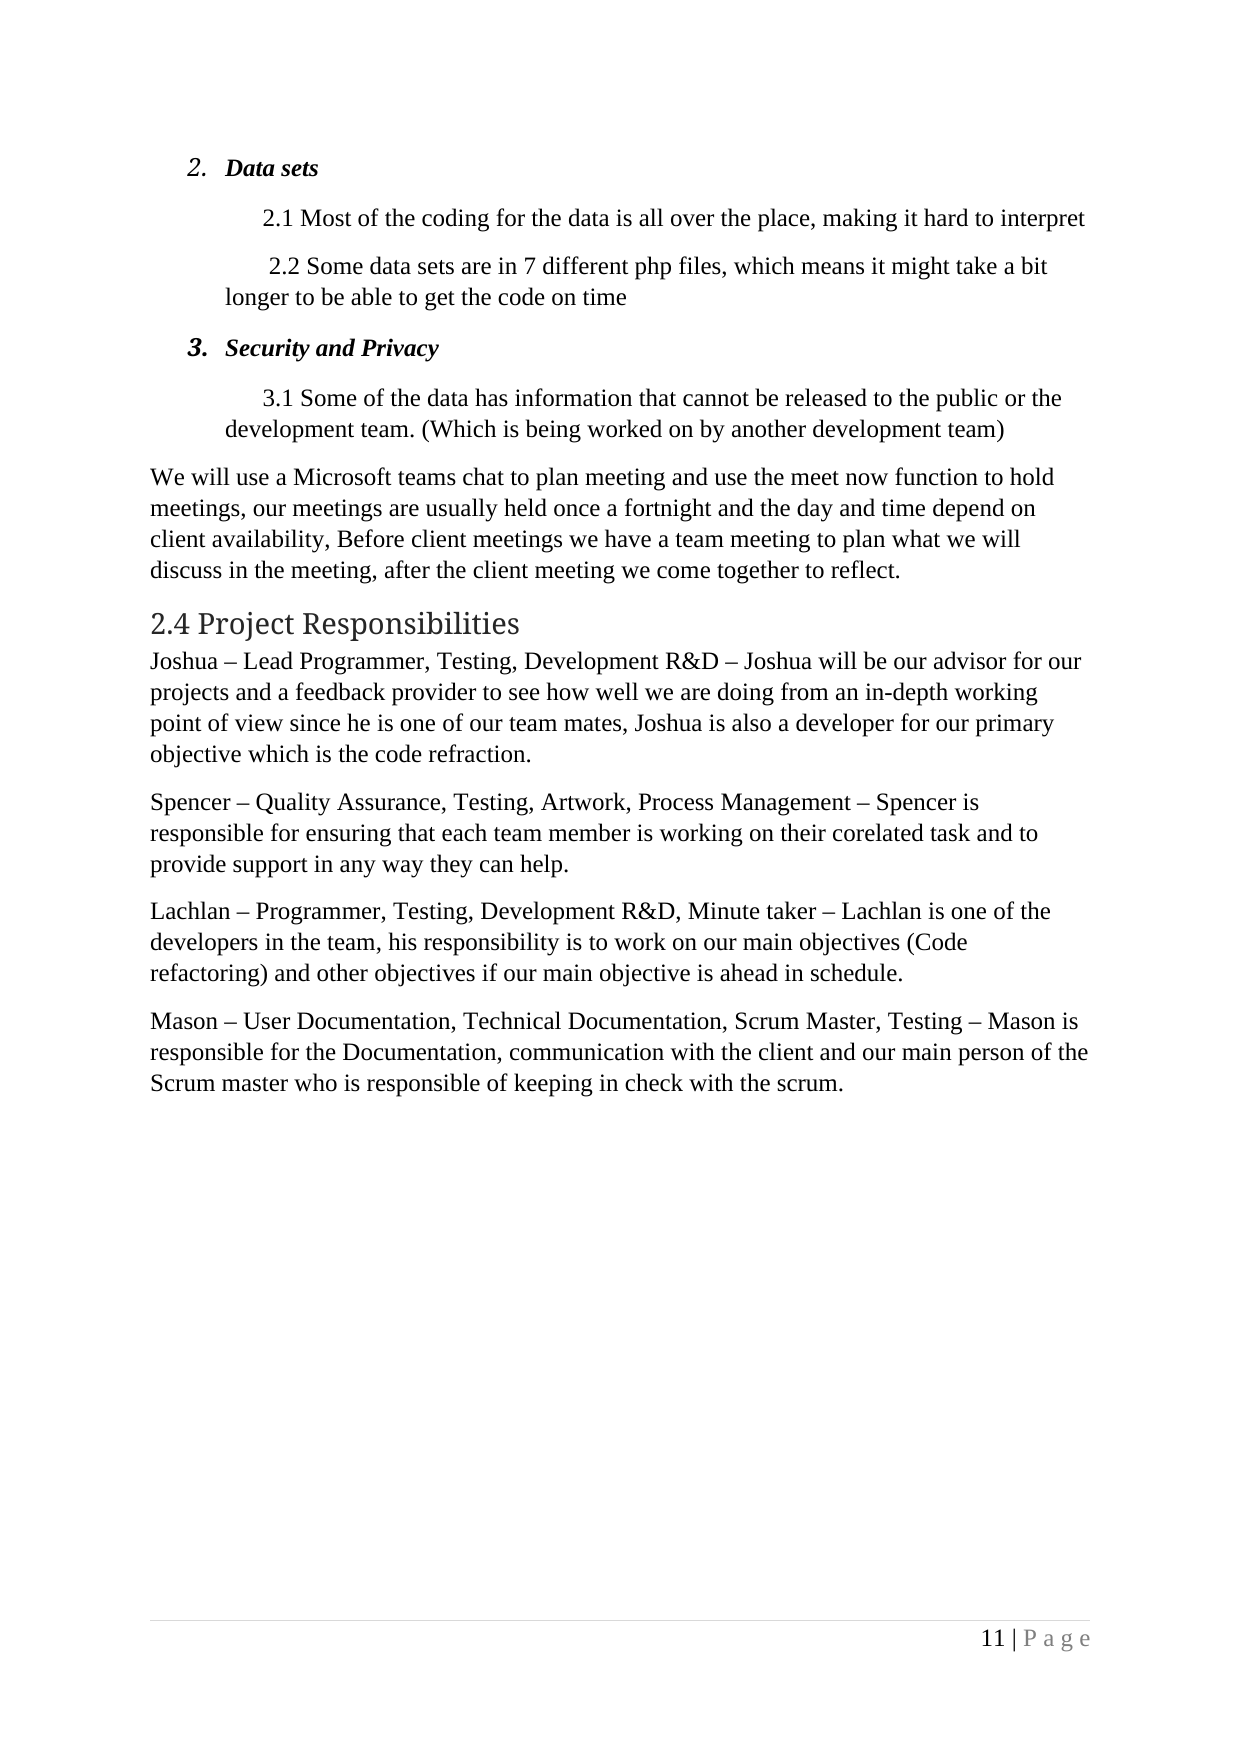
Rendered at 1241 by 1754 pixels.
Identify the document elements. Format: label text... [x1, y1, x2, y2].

text 2.2 Some data sets are in 7 different php files, which means it might take a bit longer to be able to get the code on time [225, 251, 1090, 311]
text Mason – User Documentation, Technical Documentation, Scrum Master, Testing – Mason is responsible for the Documentation, communication with the client and our main person of the Scrum master who is responsible of keeping in check with the scrum. [150, 1006, 1090, 1097]
text 2.1 Most of the coding for the data is all over the place, making it hard to interpret [225, 203, 1090, 232]
list Security and Privacy [187, 330, 1090, 364]
text Lachlan – Programmer, Testing, Development R&D, Minute taker – Lachlan is one of the developers in the team, his responsibility is to work on our main objectives (Code refactoring) and other objectives if our main objective is ahead in schedule. [150, 896, 1090, 987]
subtitle 2.4 Project Responsibilities [150, 603, 1090, 643]
list Data sets [187, 150, 1090, 184]
text Spencer – Quality Assurance, Testing, Artwork, Process Management – Spencer is responsible for ensuring that each team member is working on their corelated task and to provide support in any way they can help. [150, 787, 1090, 877]
text We will use a Microsoft teams chat to plan meeting and use the meet now function to hold meetings, our meetings are usually held once a fortnight and the day and time depend on client availability, Before client meetings we have a team meeting to plan what we will discuss in the meeting, after the client meeting we come together to reflect. [150, 462, 1090, 584]
text Joshua – Lead Programmer, Testing, Development R&D – Joshua will be our advisor for our projects and a feedback provider to see how well we are doing from an in-depth working point of view since he is one of our team mates, Joshua is also a developer for our primary objective which is the code refraction. [150, 646, 1090, 768]
text 3.1 Some of the data has information that cannot be released to the public or the development team. (Which is being worked on by another development team) [225, 383, 1090, 443]
